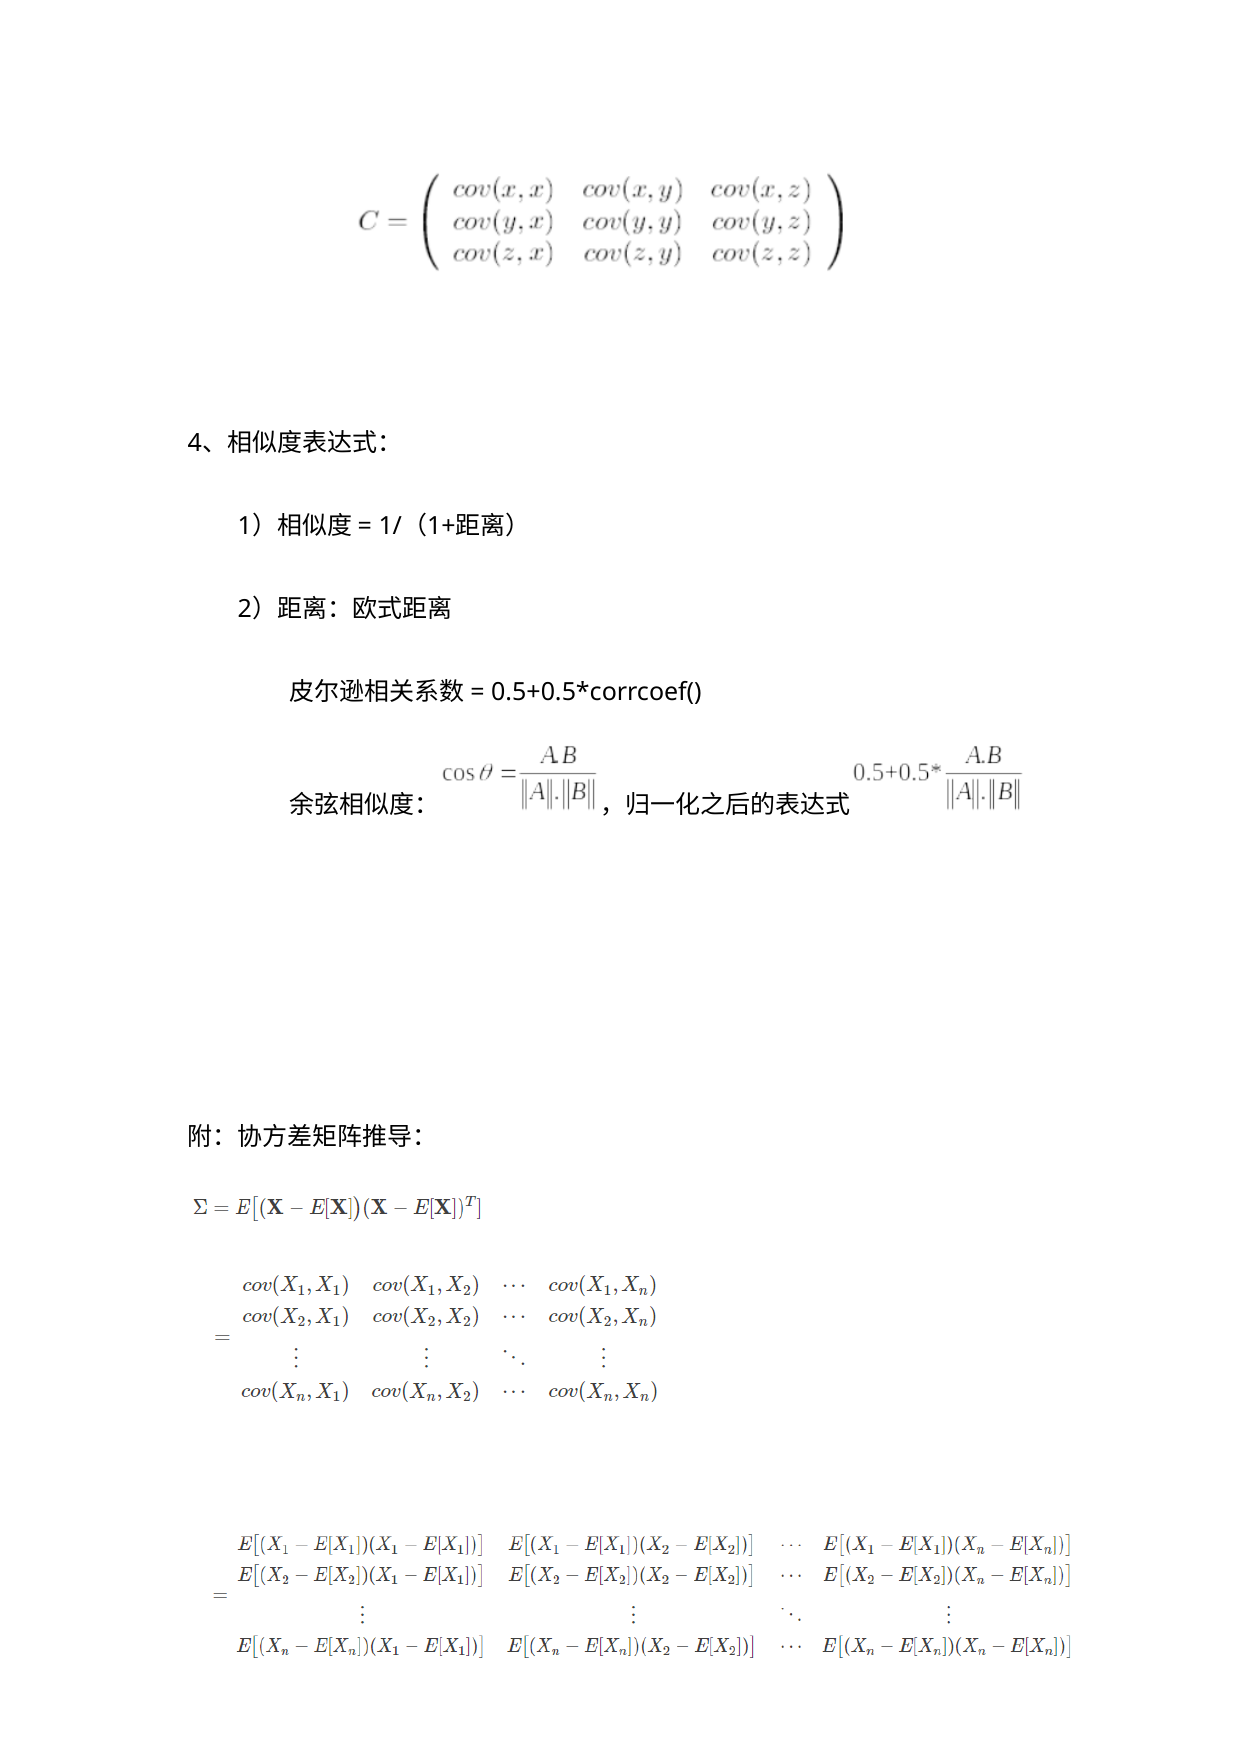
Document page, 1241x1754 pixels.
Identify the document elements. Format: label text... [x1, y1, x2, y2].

text 余弦相似度：，归一化之后的表达式 [187, 740, 1053, 838]
text 2）距离：欧式距离 [187, 574, 1053, 639]
text 附：协方差矩阵推导： [187, 1102, 1053, 1167]
text 1）相似度 = 1/（1+距离） [187, 491, 1053, 556]
picture [187, 1192, 489, 1224]
text 皮尔逊相关系数 = 0.5+0.5*corrcoef() [187, 657, 1053, 722]
picture [212, 1528, 1078, 1663]
picture [210, 1271, 663, 1406]
text 4、相似度表达式： [187, 408, 1053, 473]
picture [344, 165, 854, 272]
